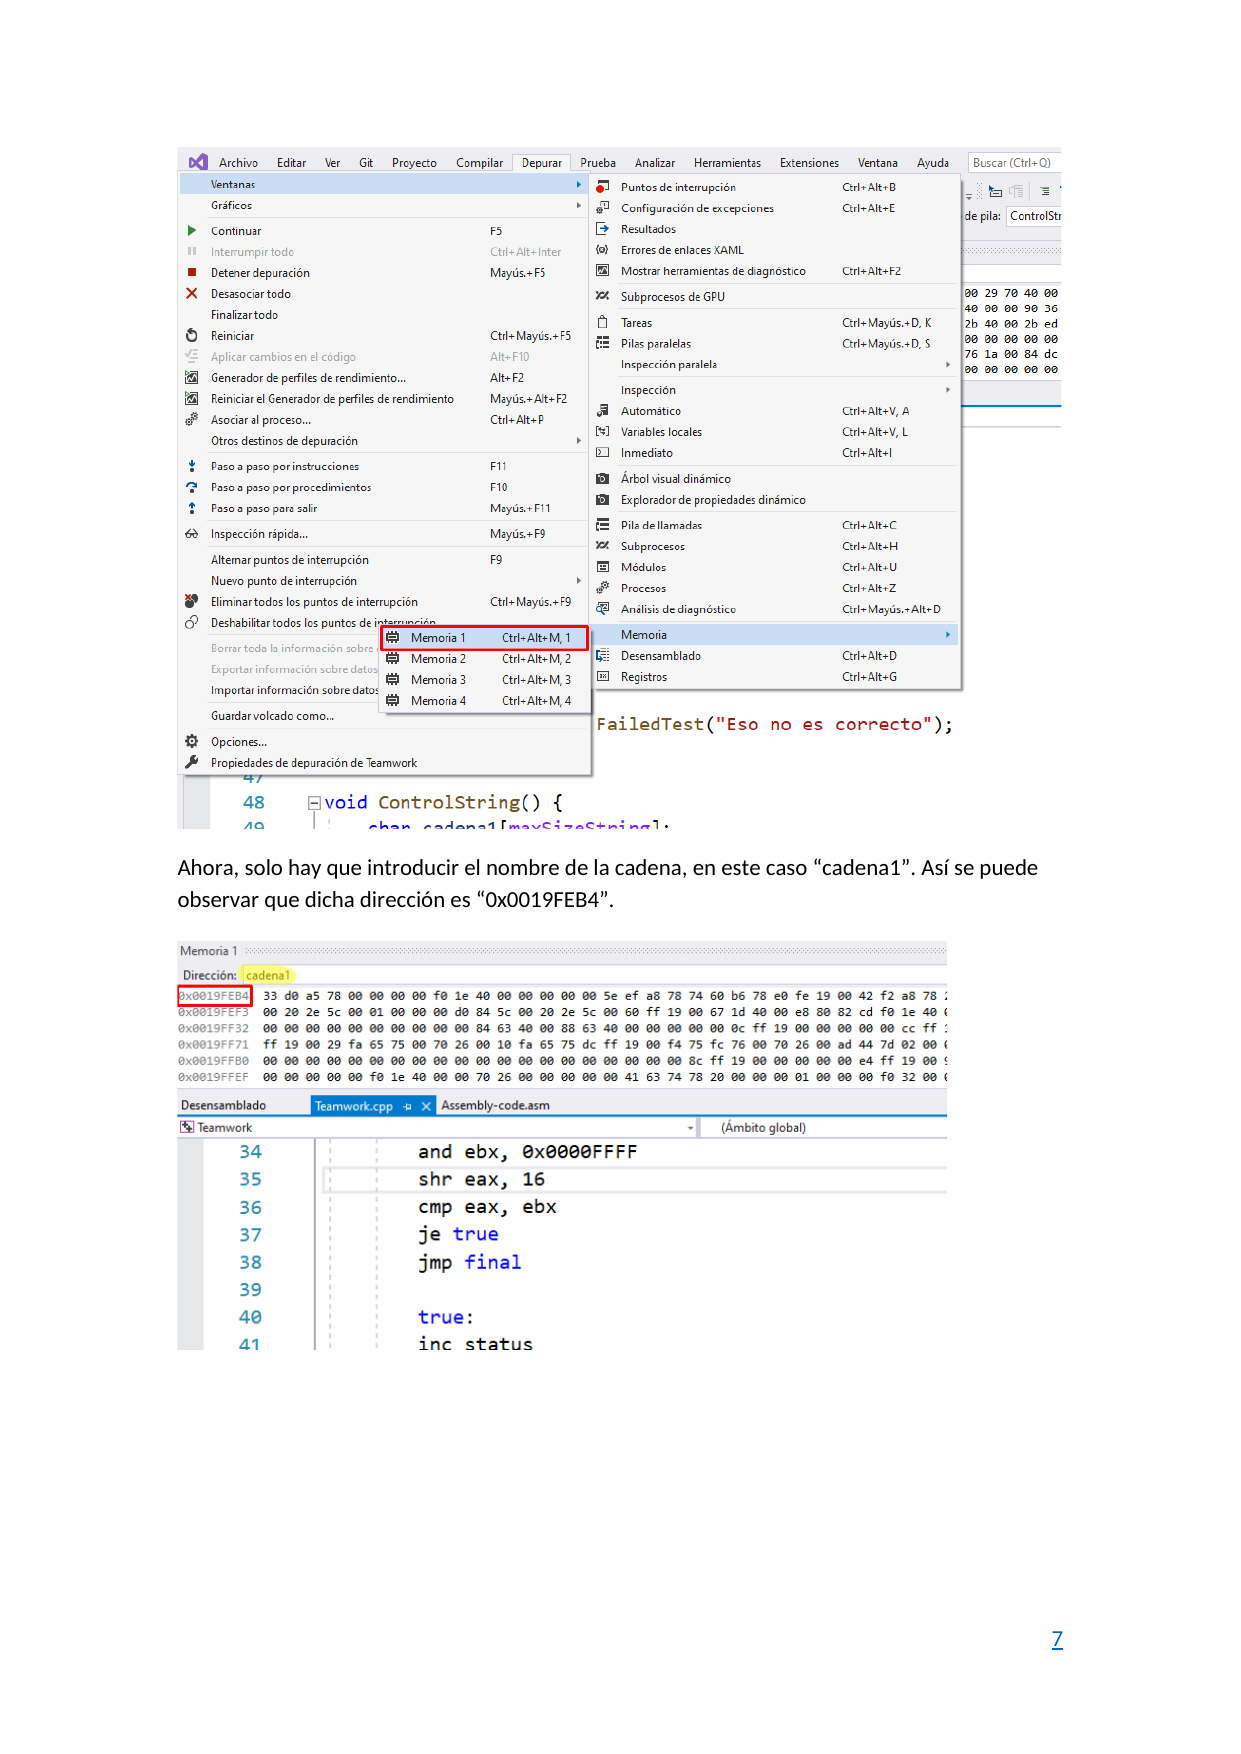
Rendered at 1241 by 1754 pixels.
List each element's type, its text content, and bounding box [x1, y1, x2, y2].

text Ahora, solo hay que introducir el nombre de la cadena, en este caso “cadena1”. Así se puede observar que dicha dirección es “0x0019FEB4”. [177, 853, 1063, 913]
picture [177, 147, 1062, 829]
picture [177, 941, 948, 1350]
